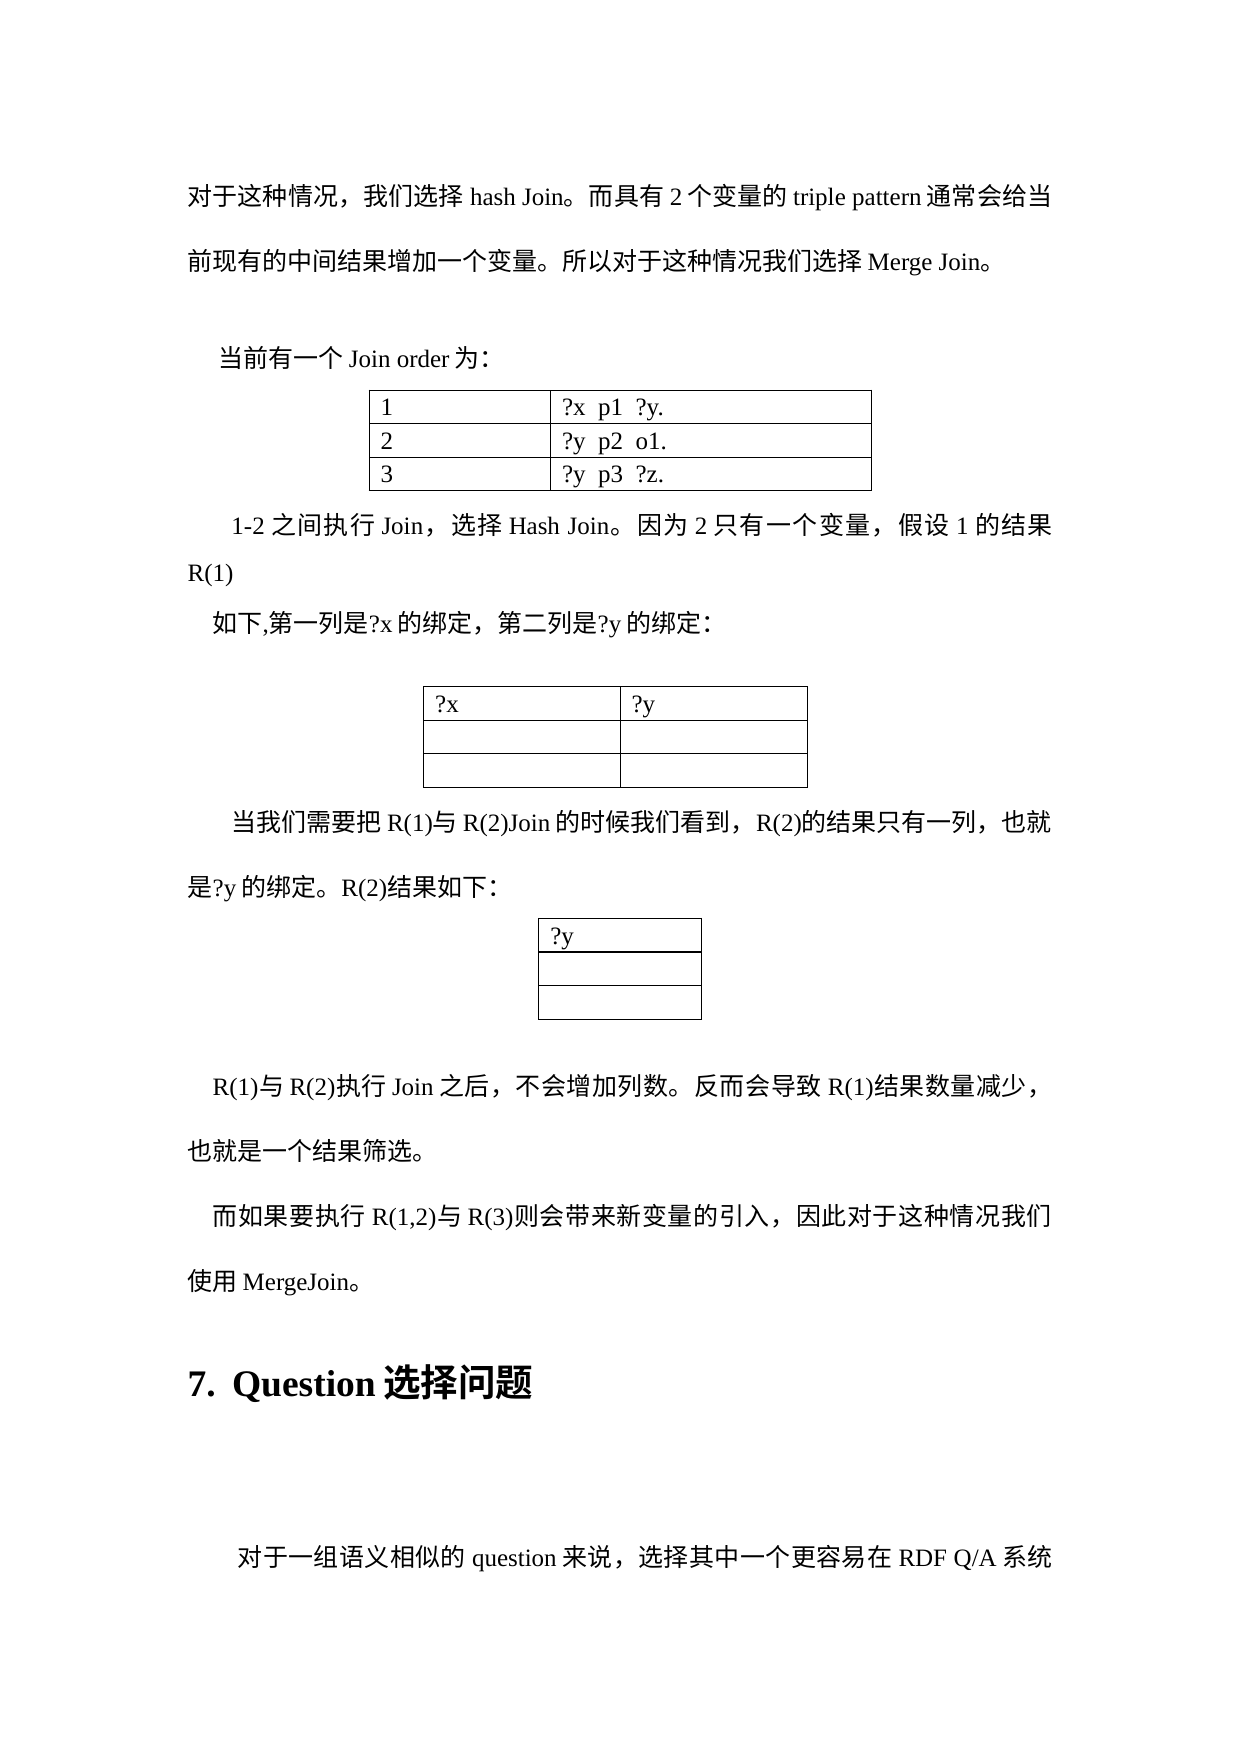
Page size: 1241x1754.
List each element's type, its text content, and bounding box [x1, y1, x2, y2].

table_header 1 [370, 391, 550, 423]
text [187, 1523, 1053, 1588]
text R(1)与R(2)执行Join之后，不会增加列数。反而会导致R(1)结果数量减少，也就是一个结果筛选。 [187, 1052, 1053, 1182]
table_cell 3 [370, 458, 550, 490]
table_cell 2 [370, 424, 550, 457]
table_cell [539, 986, 701, 1018]
table_cell ?y p2 o1. [551, 424, 871, 457]
text 当前有一个Join order为： [187, 324, 1053, 389]
table_cell [424, 721, 620, 753]
text 而如果要执行R(1,2)与R(3)则会带来新变量的引入，因此对于这种情况我们使用MergeJoin。 [187, 1182, 1053, 1312]
table_cell ?y p3 ?z. [551, 458, 871, 490]
text 如下,第一列是?x的绑定，第二列是?y的绑定： [187, 589, 1053, 654]
table_header ?y [621, 687, 807, 720]
text 当我们需要把R(1)与R(2)Join的时候我们看到，R(2)的结果只有一列，也就是?y的绑定。R(2)结果如下： [187, 788, 1053, 918]
subtitle Question选择问题 [187, 1347, 1053, 1412]
table_cell [621, 721, 807, 753]
table_header ?x [424, 687, 620, 720]
table_cell [621, 754, 807, 787]
table_cell [539, 953, 701, 985]
table_header ?x p1 ?y. [551, 391, 871, 423]
table_header ?y [539, 919, 701, 951]
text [187, 162, 1053, 292]
table_cell [424, 754, 620, 787]
text 1-2之间执行Join，选择Hash Join。因为2只有一个变量，假设1的结果R(1) [187, 491, 1053, 589]
